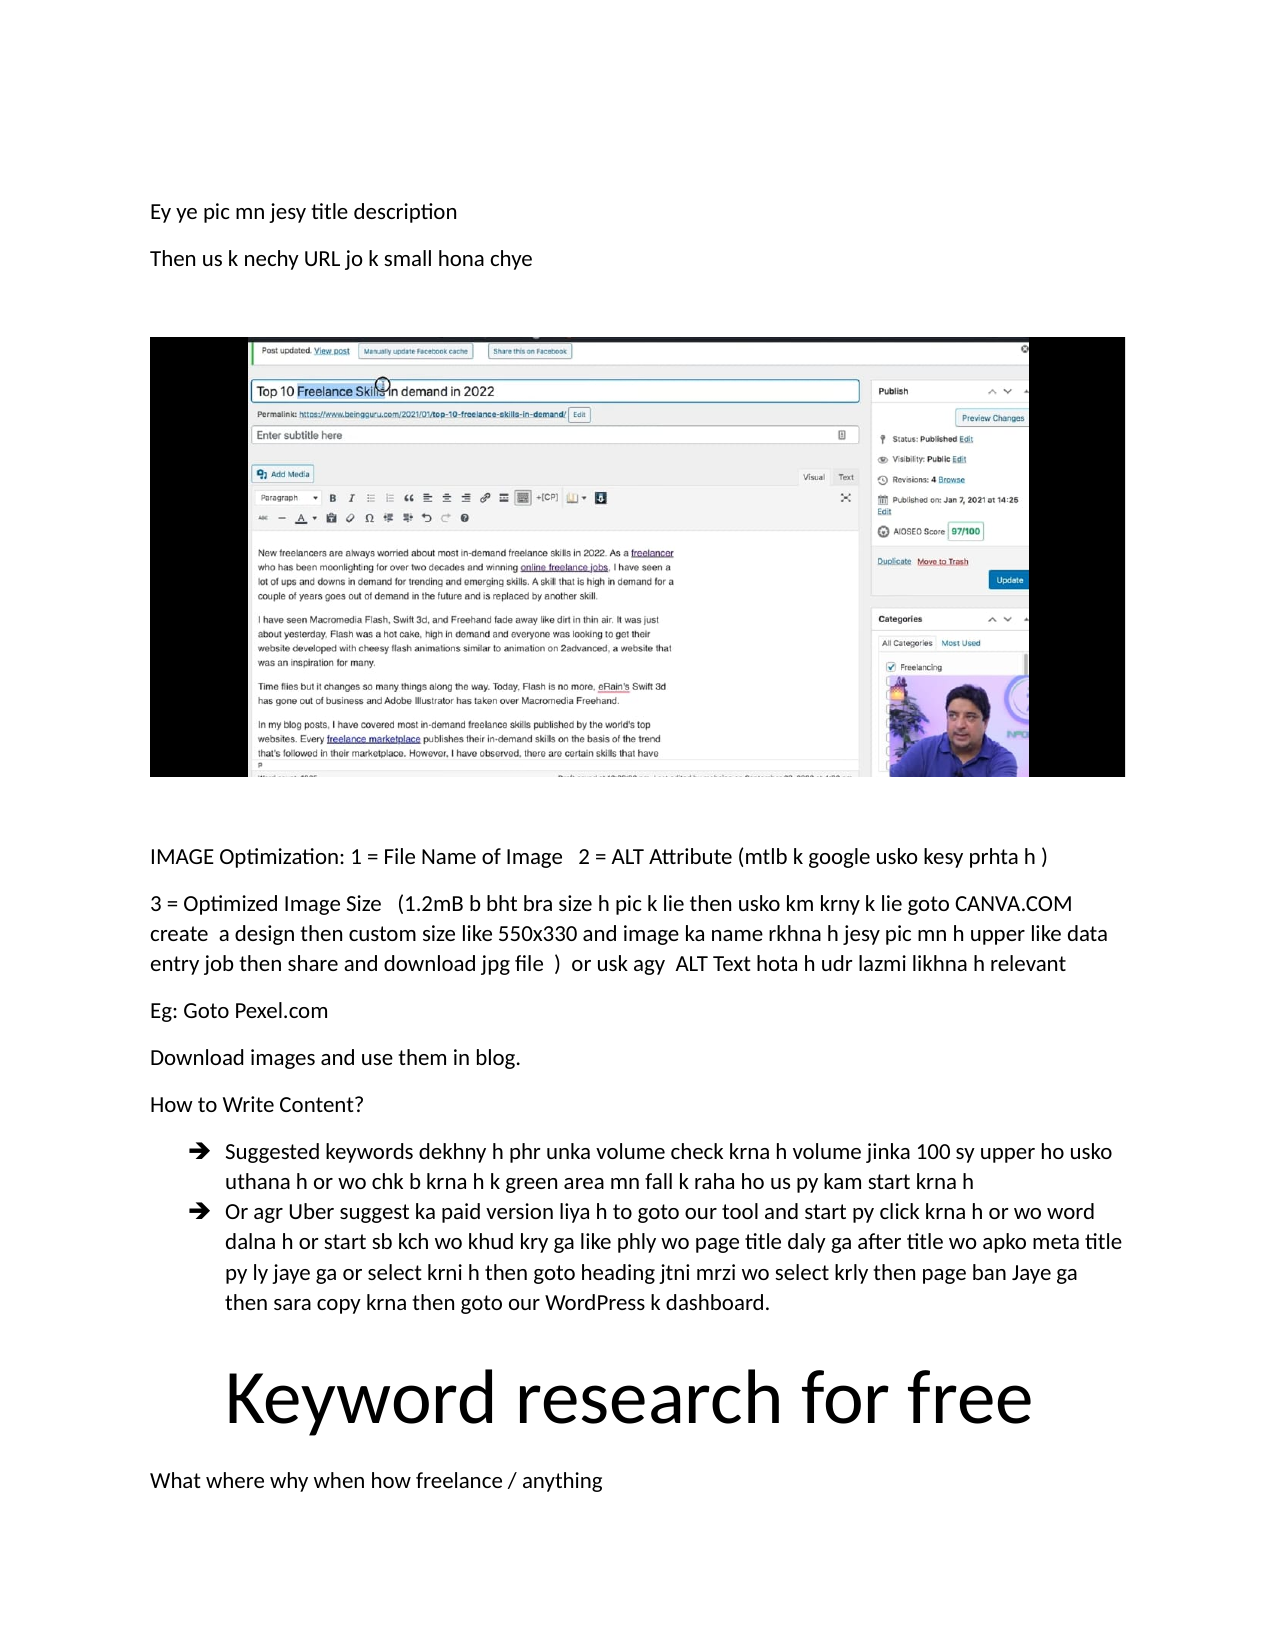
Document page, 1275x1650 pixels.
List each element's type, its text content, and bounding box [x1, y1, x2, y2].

list Or agr Uber suggest ka paid version liya h to goto our tool and start py click krna h or wo word dalna h or start sb kch wo khud kry ga like phly wo page title daly ga after title wo apko meta title py ly jaye ga or select krni h then goto heading jtni mrzi wo select krly then page ban Jaye ga then sara copy krna then goto our WordPress k dashboard. [187, 1197, 1125, 1316]
text 3 = Optimized Image Size (1.2mB b bht bra size h pic k lie then usko km krny k lie goto CANVA.COM create a design then custom size like 550x330 and image ka name rkhna h jesy pic mn h upper like data entry job then share and download jpg file ) or usk agy ALT Text hota h udr lazmi likhna h relevant [150, 889, 1125, 977]
text What where why when how freelance / anything [150, 1466, 1125, 1494]
text Download images and use them in blog. [150, 1043, 1125, 1071]
list Suggested keywords dekhny h phr unka volume check krna h volume jinka 100 sy upper ho usko uthana h or wo chk b krna h k green area mn fall k raha ho us py kam start krna h [187, 1137, 1125, 1195]
list Keyword research for free [225, 1348, 1125, 1442]
picture [150, 337, 1125, 777]
text Then us k nechy URL jo k small hona chye [150, 244, 1125, 272]
text Eg: Goto Pexel.com [150, 996, 1125, 1024]
text Ey ye pic mn jesy title description [150, 197, 1125, 225]
text How to Write Content? [150, 1090, 1125, 1118]
text IMAGE Optimization: 1 = File Name of Image 2 = ALT Attribute (mtlb k google usko kesy prhta h ) [150, 842, 1125, 870]
